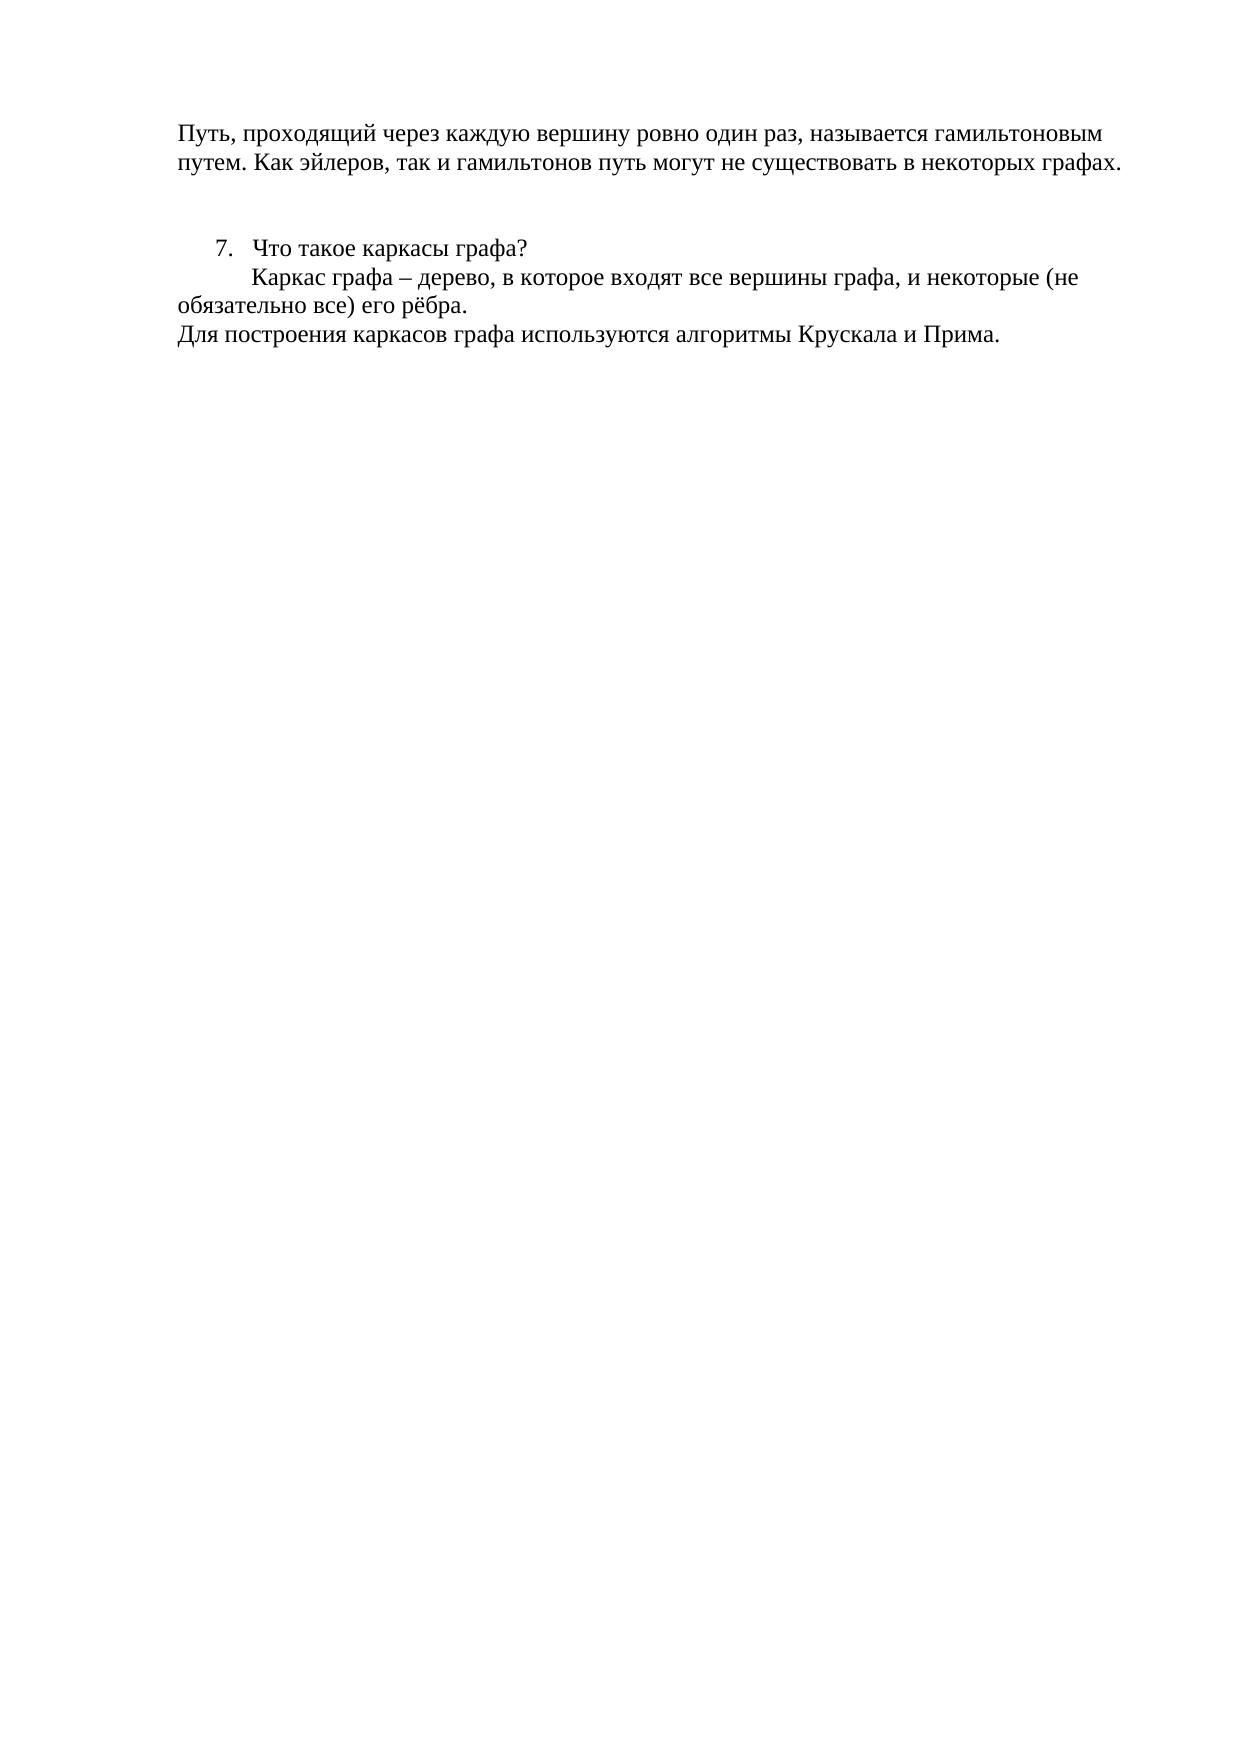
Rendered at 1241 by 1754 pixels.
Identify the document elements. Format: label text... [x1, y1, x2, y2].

text Каркас графа – дерево, в которое входят все вершины графа, и некоторые (не обязательно все) его рёбра. [177, 262, 1152, 319]
text Для построения каркасов графа используются алгоритмы Крускала и Прима. [177, 319, 1152, 348]
list Что такое каркасы графа? [215, 233, 1152, 262]
text Путь, проходящий через каждую вершину ровно один раз, называется гамильтоновым путем. Как эйлеров, так и гамильтонов путь могут не существовать в некоторых графах. [177, 118, 1152, 176]
